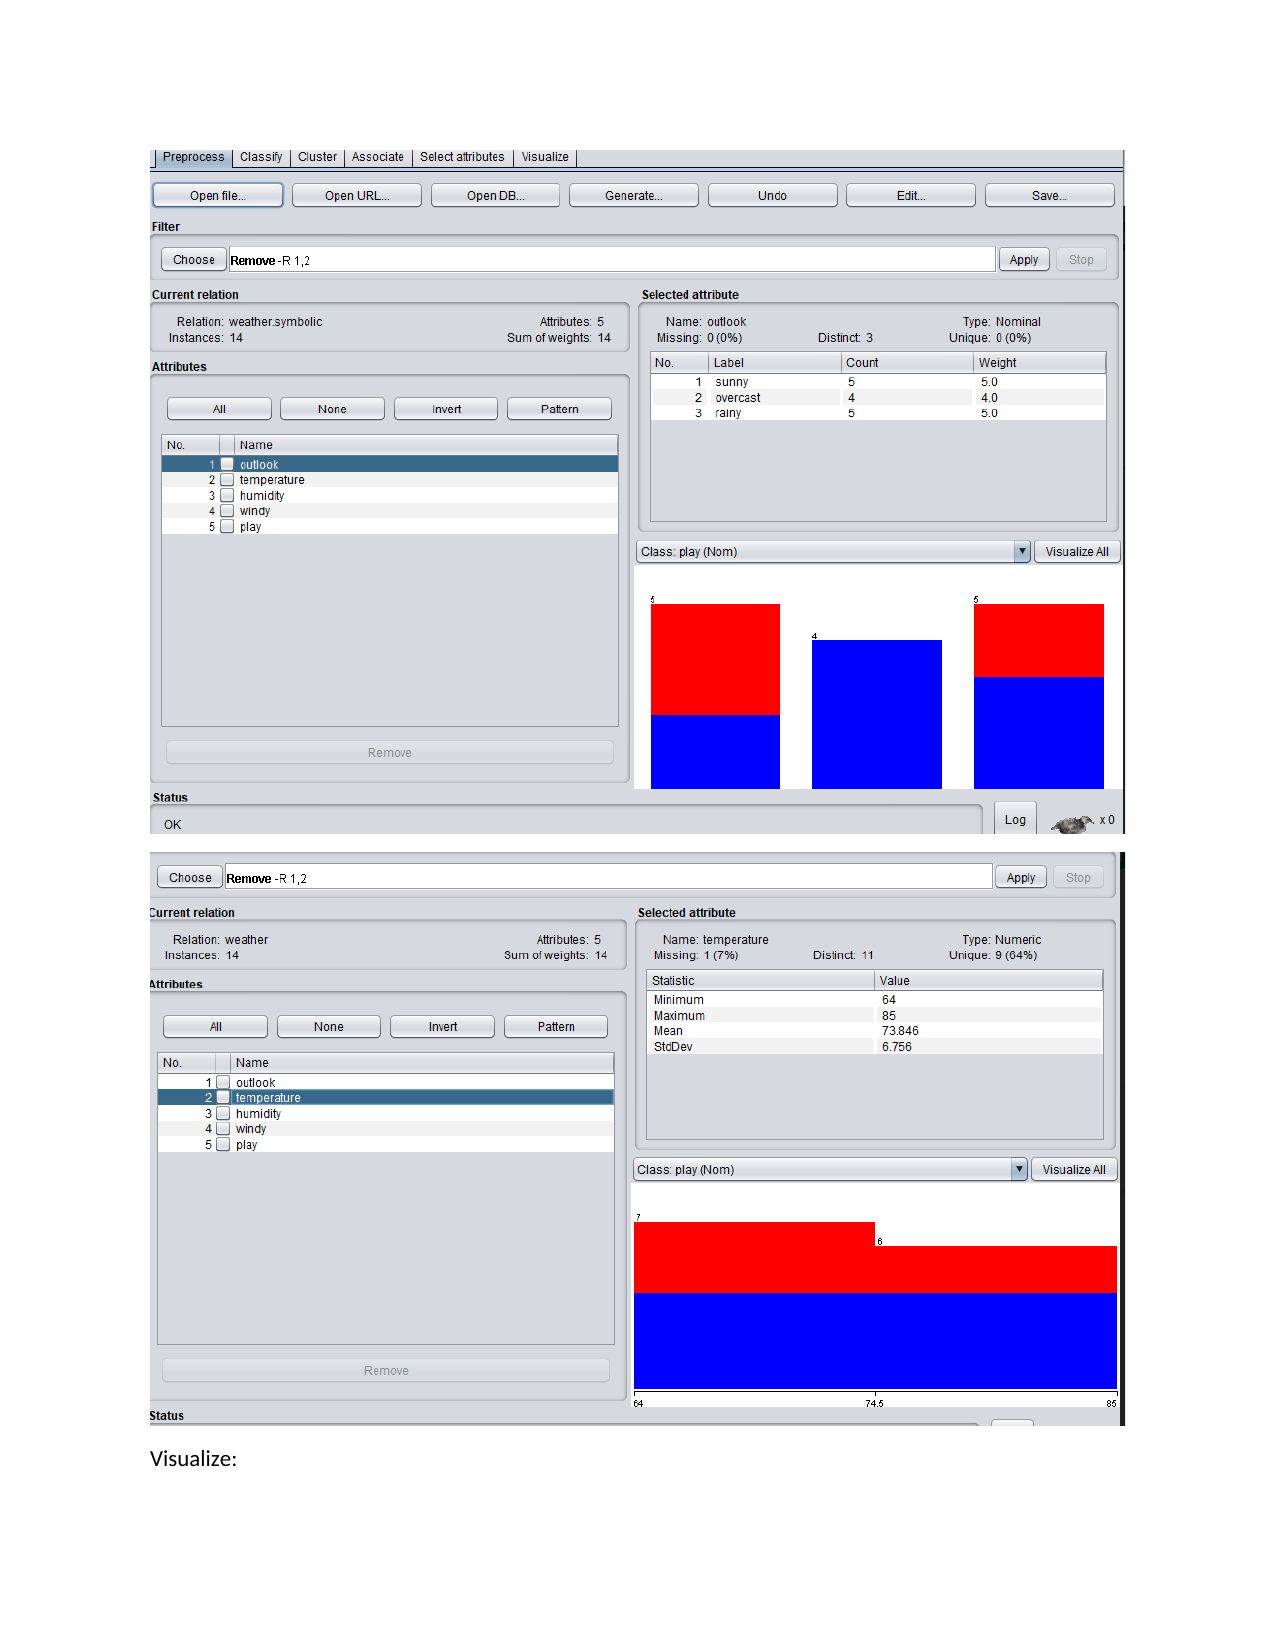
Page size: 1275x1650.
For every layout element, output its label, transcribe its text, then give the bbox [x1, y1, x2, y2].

picture [150, 150, 1125, 834]
text Visualize: [150, 1444, 1125, 1472]
picture [150, 852, 1125, 1426]
